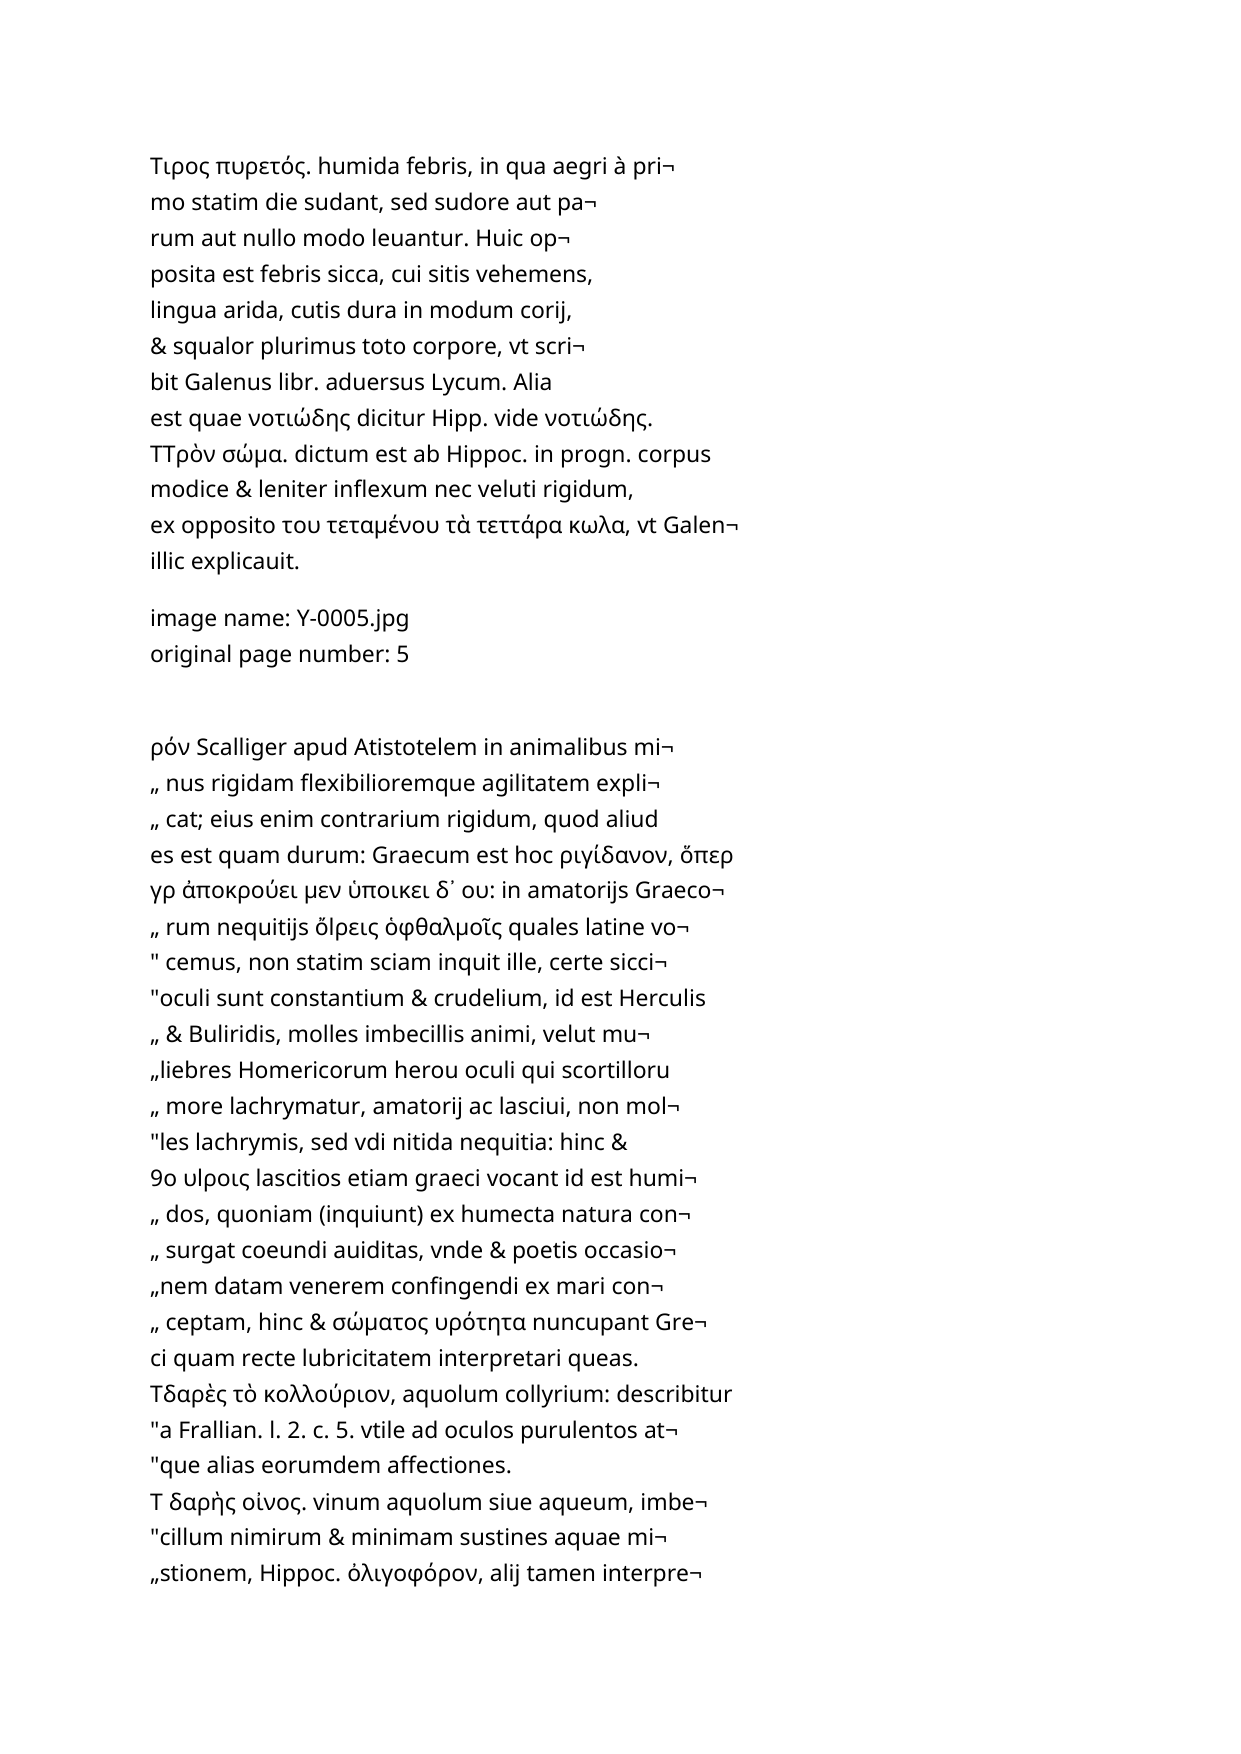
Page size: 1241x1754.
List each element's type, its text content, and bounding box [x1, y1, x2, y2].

text image name: Υ-0005.jpg original page number: 5 [150, 602, 1090, 705]
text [150, 150, 1090, 577]
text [150, 731, 1090, 1588]
